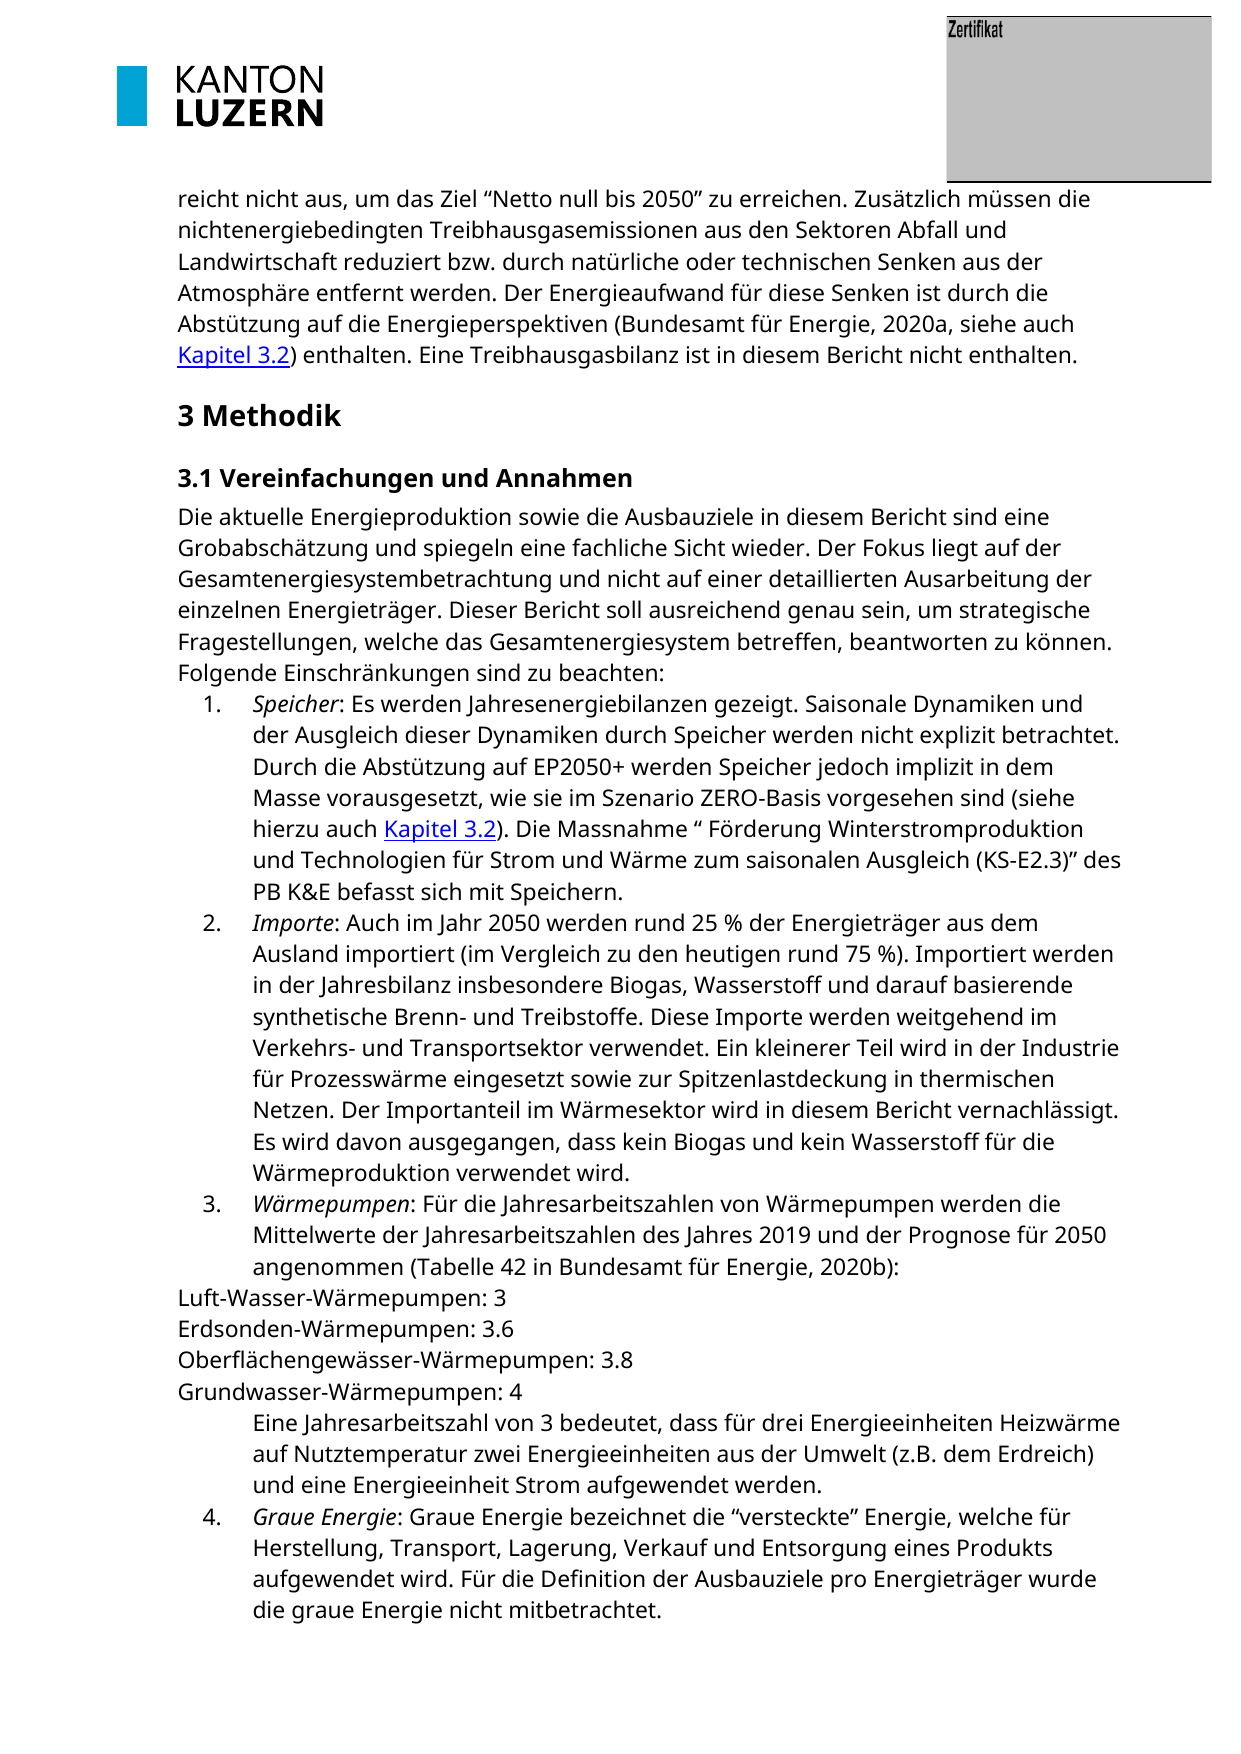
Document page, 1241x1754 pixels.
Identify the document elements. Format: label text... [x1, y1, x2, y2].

list Eine Jahresarbeitszahl von 3 bedeutet, dass für drei Energieeinheiten Heizwärme auf Nutztemperatur zwei Energieeinheiten aus der Umwelt (z.B. dem Erdreich) und eine Energieeinheit Strom aufgewendet werden. [202, 1407, 1122, 1501]
picture [946, 16, 1212, 183]
list Speicher: Es werden Jahresenergiebilanzen gezeigt. Saisonale Dynamiken und der Ausgleich dieser Dynamiken durch Speicher werden nicht explizit betrachtet. Durch die Abstützung auf EP2050+ werden Speicher jedoch implizit in dem Masse vorausgesetzt, wie sie im Szenario ZERO-Basis vorgesehen sind (siehe hierzu auch Kapitel 3.2). Die Massnahme “ Förderung Winterstromproduktion und Technologien für Strom und Wärme zum saisonalen Ausgleich (KS-E2.3)” des PB K&E befasst sich mit Speichern. [202, 688, 1122, 907]
list Wärmepumpen: Für die Jahresarbeitszahlen von Wärmepumpen werden die Mittelwerte der Jahresarbeitszahlen des Jahres 2019 und der Prognose für 2050 angenommen (Tabelle 42 in Bundesamt für Energie, 2020b): [202, 1188, 1122, 1282]
list Graue Energie: Graue Energie bezeichnet die “versteckte” Energie, welche für Herstellung, Transport, Lagerung, Verkauf und Entsorgung eines Produkts aufgewendet wird. Für die Definition der Ausbauziele pro Energieträger wurde die graue Energie nicht mitbetrachtet. [202, 1501, 1122, 1626]
subtitle Vereinfachungen und Annahmen [177, 460, 1122, 494]
subtitle Methodik [177, 396, 1122, 435]
list Importe: Auch im Jahr 2050 werden rund 25 % der Energieträger aus dem Ausland importiert (im Vergleich zu den heutigen rund 75 %). Importiert werden in der Jahresbilanz insbesondere Biogas, Wasserstoff und darauf basierende synthetische Brenn- und Treibstoffe. Diese Importe werden weitgehend im Verkehrs- und Transportsektor verwendet. Ein kleinerer Teil wird in der Industrie für Prozesswärme eingesetzt sowie zur Spitzenlastdeckung in thermischen Netzen. Der Importanteil im Wärmesektor wird in diesem Bericht vernachlässigt. Es wird davon ausgegangen, dass kein Biogas und kein Wasserstoff für die Wärmeproduktion verwendet wird. [202, 907, 1122, 1188]
